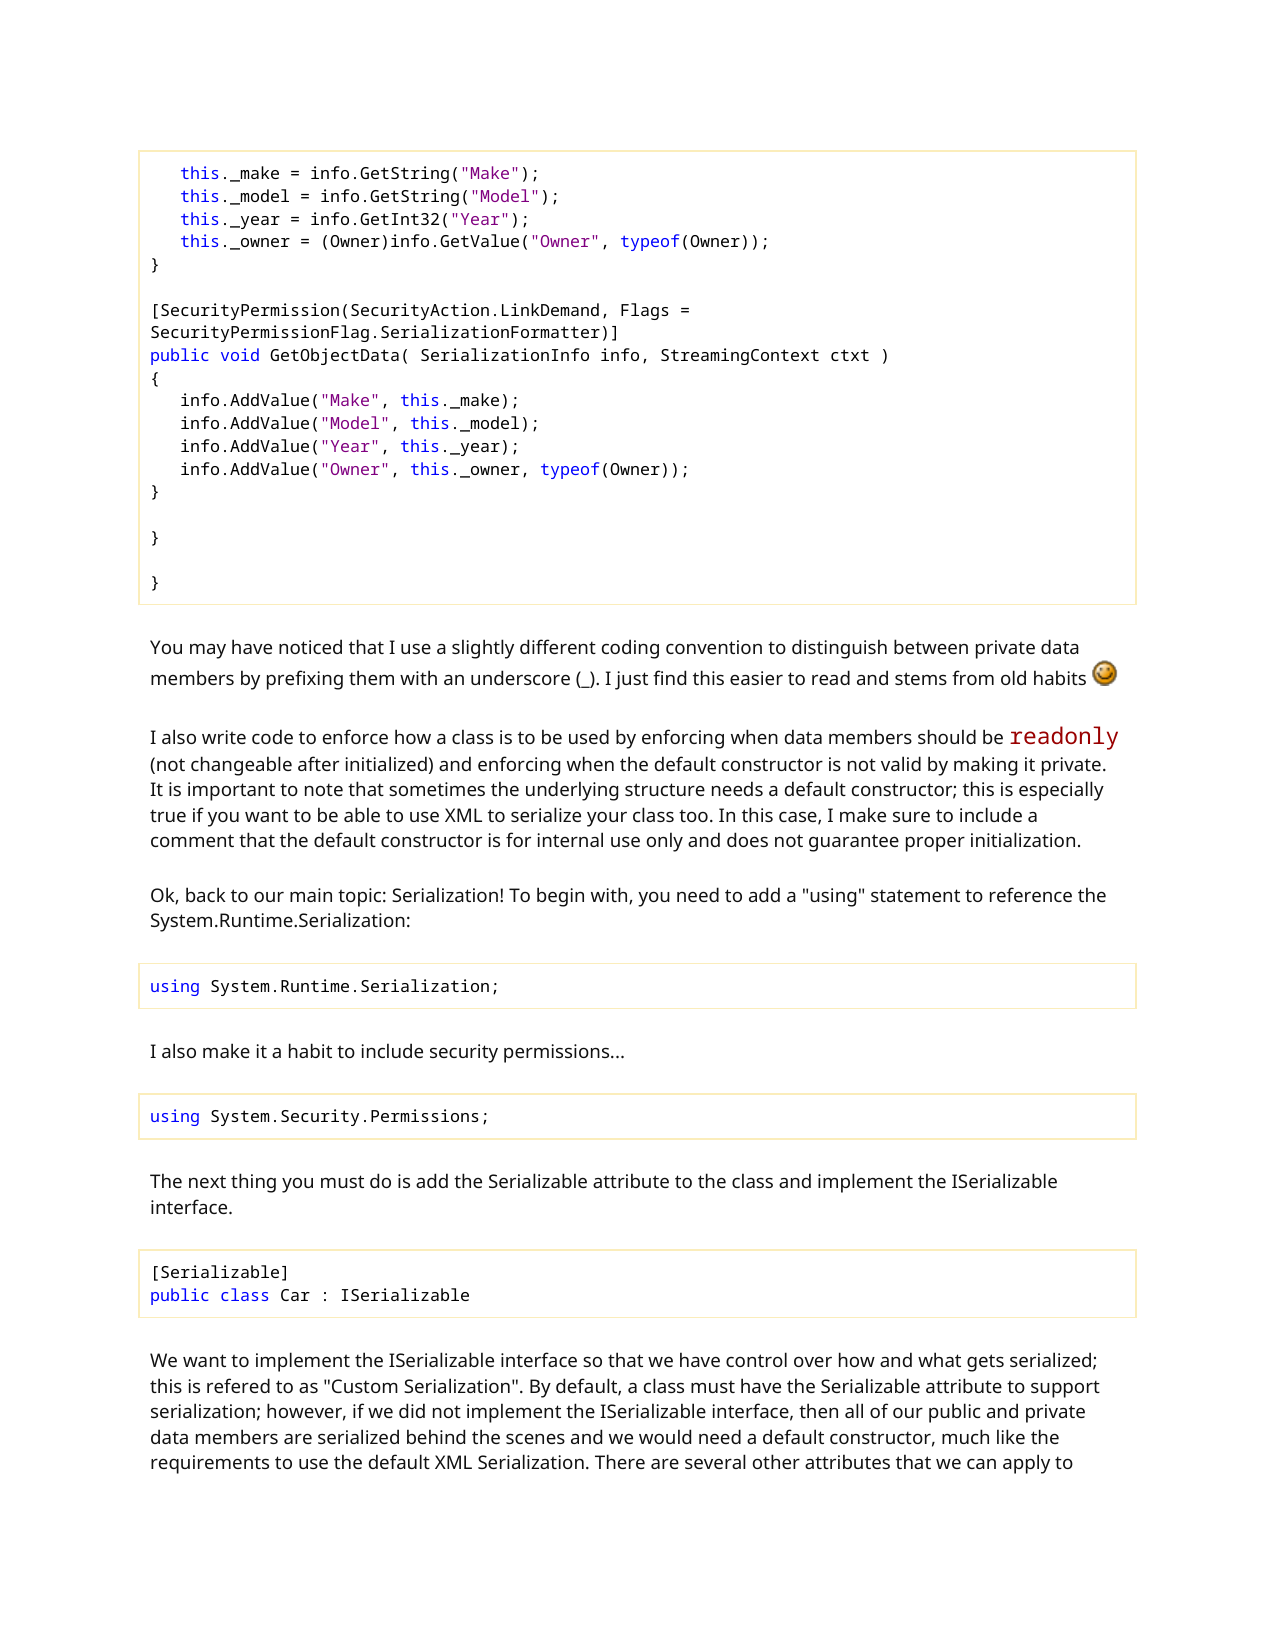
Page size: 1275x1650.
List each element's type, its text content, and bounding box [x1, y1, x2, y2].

text } [150, 253, 1125, 276]
text I also write code to enforce how a class is to be used by enforcing when data members should be readonly (not changeable after initialized) and enforcing when the default constructor is not valid by making it private. It is important to note that sometimes the underlying structure needs a default constructor; this is especially true if you want to be able to use XML to serialize your class too. In this case, I make sure to include a comment that the default constructor is for internal use only and does not guarantee proper initialization. [150, 720, 1125, 853]
text Ok, back to our main topic: Serialization! To begin with, you need to add a "using" statement to reference the System.Runtime.Serialization: [150, 882, 1125, 933]
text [150, 1347, 1125, 1475]
text } [140, 559, 1135, 604]
text The next thing you must do is add the Serializable attribute to the class and implement the ISerializable interface. [150, 1169, 1125, 1220]
text info.AddValue("Make", this._make); [150, 389, 1125, 412]
text this._model = info.GetString("Model"); [150, 185, 1125, 207]
text { [150, 366, 1125, 389]
text using System.Runtime.Serialization; [140, 964, 1135, 1008]
text } [150, 480, 1125, 503]
picture [1092, 660, 1118, 686]
text using System.Security.Permissions; [140, 1095, 1135, 1138]
text this._owner = (Owner)info.GetValue("Owner", typeof(Owner)); [150, 230, 1125, 253]
text public void GetObjectData( SerializationInfo info, StreamingContext ctxt ) [150, 344, 1125, 366]
text this._make = info.GetString("Make"); [140, 152, 1135, 185]
text } [150, 525, 1125, 548]
text this._year = info.GetInt32("Year"); [150, 207, 1125, 230]
text info.AddValue("Year", this._year); [150, 434, 1125, 457]
text [SecurityPermission(SecurityAction.LinkDemand, Flags = SecurityPermissionFlag.SerializationFormatter)] [150, 298, 1125, 344]
text info.AddValue("Owner", this._owner, typeof(Owner)); [150, 457, 1125, 480]
text public class Car : ISerializable [140, 1272, 1135, 1317]
text [Serializable] [140, 1251, 1135, 1272]
text You may have noticed that I use a slightly different coding convention to distinguish between private data members by prefixing them with an underscore (_). I just find this easier to read and stems from old habits [150, 634, 1125, 691]
text info.AddValue("Model", this._model); [150, 412, 1125, 434]
text I also make it a habit to include security permissions... [150, 1038, 1125, 1064]
